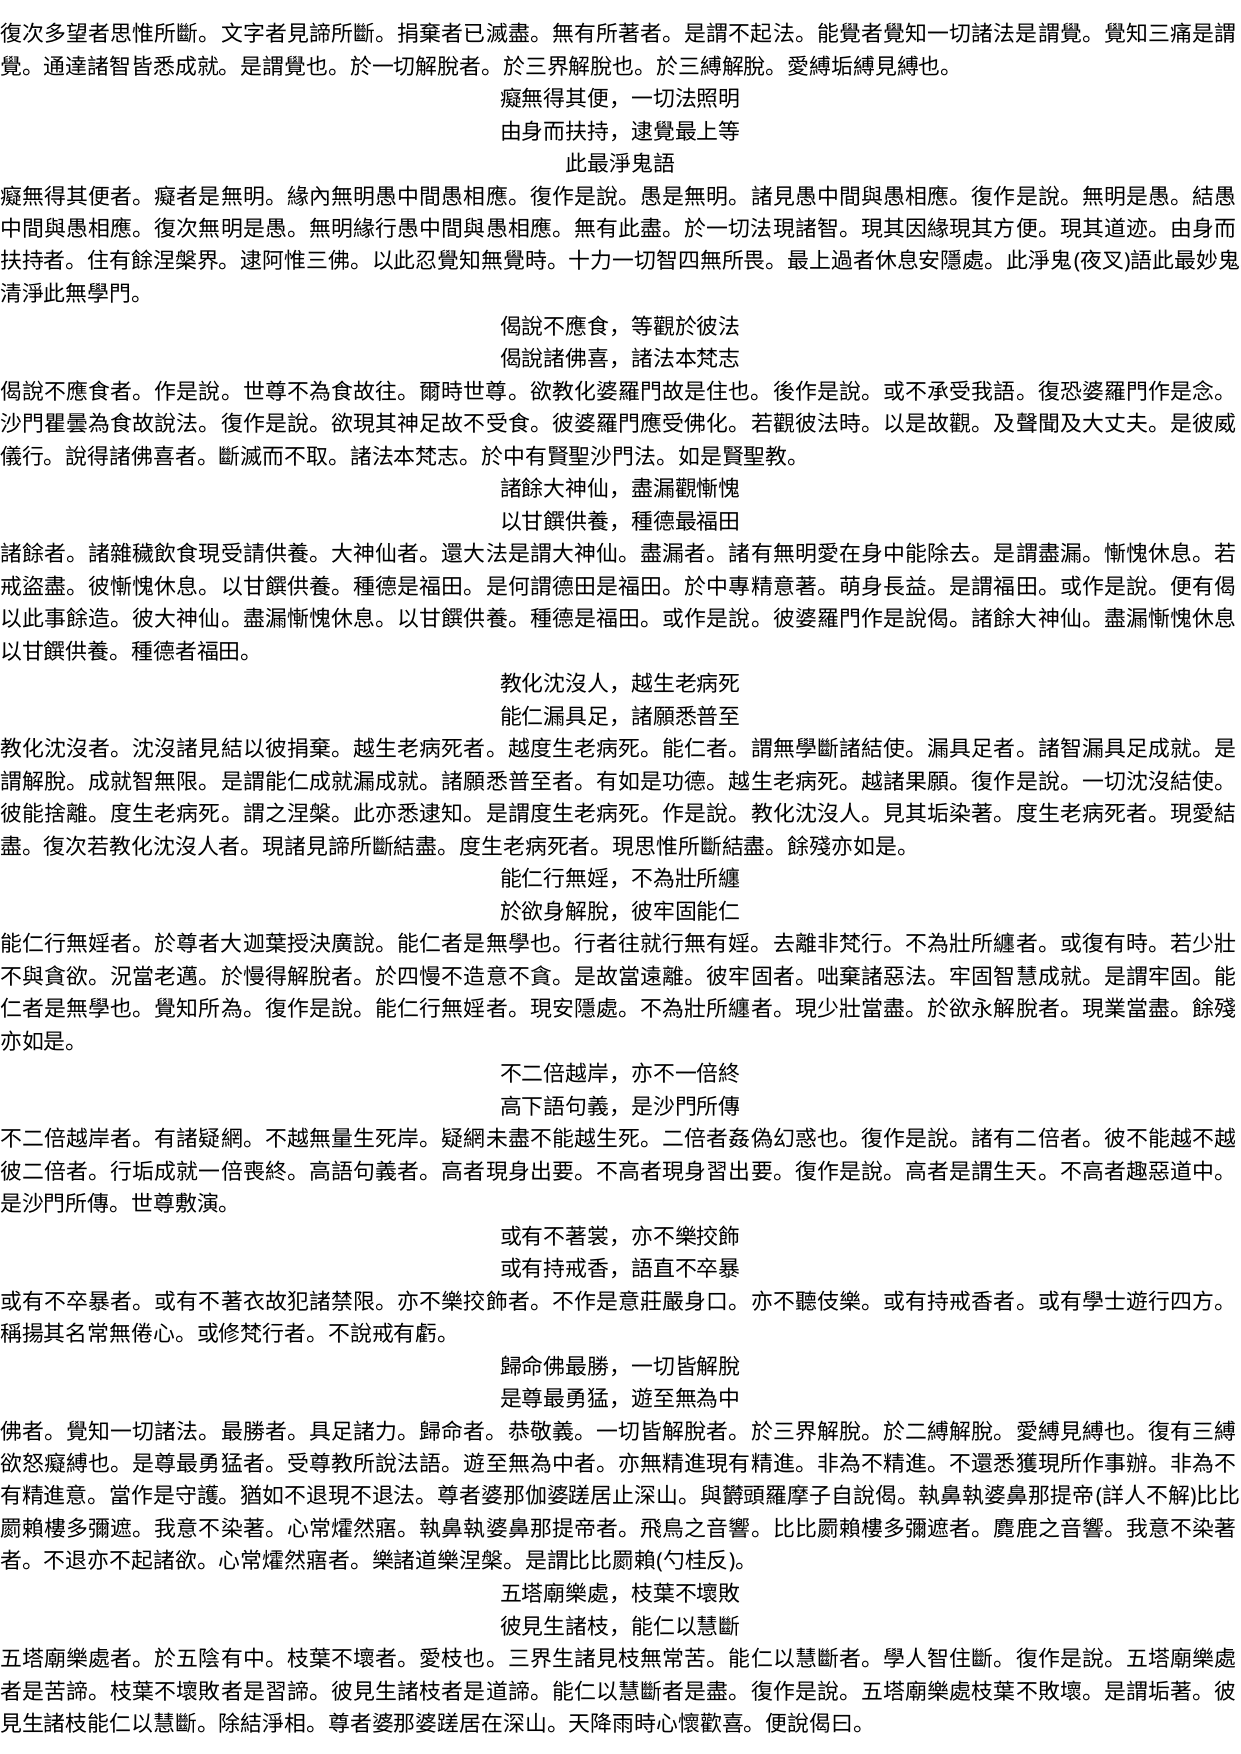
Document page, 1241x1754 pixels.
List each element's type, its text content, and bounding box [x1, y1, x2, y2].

text 或有持戒香，語直不卒暴 [0, 1251, 1240, 1283]
text 是尊最勇猛，遊至無為中 [0, 1381, 1240, 1413]
text 彼見生諸枝，能仁以慧斷 [0, 1608, 1240, 1641]
text 於欲身解脫，彼牢固能仁 [0, 893, 1240, 926]
text 此最淨鬼語 [0, 146, 1240, 178]
text 能仁漏具足，諸願悉普至 [0, 698, 1240, 731]
text 癡無得其便者。癡者是無明。緣內無明愚中間愚相應。復作是說。愚是無明。諸見愚中間與愚相應。復作是說。無明是愚。結愚中間與愚相應。復次無明是愚。無明緣行愚中間與愚相應。無有此盡。於一切法現諸智。現其因緣現其方便。現其道迹。由身而扶持者。住有餘涅槃界。逮阿惟三佛。以此忍覺知無覺時。十力一切智四無所畏。最上過者休息安隱處。此淨鬼(夜叉)語此最妙鬼。清淨此無學門。 [0, 178, 1240, 308]
text 偈說不應食，等觀於彼法 [0, 308, 1240, 341]
text 或有不卒暴者。或有不著衣故犯諸禁限。亦不樂挍飾者。不作是意莊嚴身口。亦不聽伎樂。或有持戒香者。或有學士遊行四方。稱揚其名常無倦心。或修梵行者。不說戒有虧。 [0, 1283, 1240, 1348]
text 五塔廟樂處者。於五陰有中。枝葉不壞者。愛枝也。三界生諸見枝無常苦。能仁以慧斷者。學人智住斷。復作是說。五塔廟樂處者是苦諦。枝葉不壞敗者是習諦。彼見生諸枝者是道諦。能仁以慧斷者是盡。復作是說。五塔廟樂處枝葉不敗壞。是謂垢著。彼見生諸枝能仁以慧斷。除結淨相。尊者婆那婆蹉居在深山。天降雨時心懷歡喜。便說偈曰。 [0, 1641, 1240, 1738]
text 不二倍越岸者。有諸疑網。不越無量生死岸。疑網未盡不能越生死。二倍者姦偽幻惑也。復作是說。諸有二倍者。彼不能越不越。彼二倍者。行垢成就一倍喪終。高語句義者。高者現身出要。不高者現身習出要。復作是說。高者是謂生天。不高者趣惡道中。是沙門所傳。世尊敷演。 [0, 1121, 1240, 1218]
text 能仁行無婬者。於尊者大迦葉授決廣說。能仁者是無學也。行者往就行無有婬。去離非梵行。不為壯所纏者。或復有時。若少壯不與貪欲。況當老邁。於慢得解脫者。於四慢不造意不貪。是故當遠離。彼牢固者。咄棄諸惡法。牢固智慧成就。是謂牢固。能仁者是無學也。覺知所為。復作是說。能仁行無婬者。現安隱處。不為壯所纏者。現少壯當盡。於欲永解脫者。現業當盡。餘殘亦如是。 [0, 926, 1240, 1056]
text 由身而扶持，逮覺最上等 [0, 113, 1240, 146]
text 偈說不應食者。作是說。世尊不為食故往。爾時世尊。欲教化婆羅門故是住也。後作是說。或不承受我語。復恐婆羅門作是念。沙門瞿曇為食故說法。復作是說。欲現其神足故不受食。彼婆羅門應受佛化。若觀彼法時。以是故觀。及聲聞及大丈夫。是彼威儀行。說得諸佛喜者。斷滅而不取。諸法本梵志。於中有賢聖沙門法。如是賢聖教。 [0, 373, 1240, 471]
text 佛者。覺知一切諸法。最勝者。具足諸力。歸命者。恭敬義。一切皆解脫者。於三界解脫。於二縛解脫。愛縛見縛也。復有三縛。欲怒癡縛也。是尊最勇猛者。受尊教所說法語。遊至無為中者。亦無精進現有精進。非為不精進。不還悉獲現所作事辦。非為不有精進意。當作是守護。猶如不退現不退法。尊者婆那伽婆蹉居止深山。與欝頭羅摩子自說偈。執鼻執婆鼻那提帝(詳人不解)比比罽賴樓多彌遮。我意不染著。心常㸌然寤。執鼻執婆鼻那提帝者。飛鳥之音響。比比罽賴樓多彌遮者。麑鹿之音響。我意不染著者。不退亦不起諸欲。心常㸌然寤者。樂諸道樂涅槃。是謂比比罽賴(勺桂反)。 [0, 1413, 1240, 1576]
text 諸餘大神仙，盡漏觀慚愧 [0, 471, 1240, 503]
text 教化沈沒者。沈沒諸見結以彼捐棄。越生老病死者。越度生老病死。能仁者。謂無學斷諸結使。漏具足者。諸智漏具足成就。是謂解脫。成就智無限。是謂能仁成就漏成就。諸願悉普至者。有如是功德。越生老病死。越諸果願。復作是說。一切沈沒結使。彼能捨離。度生老病死。謂之涅槃。此亦悉逮知。是謂度生老病死。作是說。教化沈沒人。見其垢染著。度生老病死者。現愛結盡。復次若教化沈沒人者。現諸見諦所斷結盡。度生老病死者。現思惟所斷結盡。餘殘亦如是。 [0, 731, 1240, 861]
text 不二倍越岸，亦不一倍終 [0, 1056, 1240, 1088]
text 教化沈沒人，越生老病死 [0, 666, 1240, 698]
text 癡無得其便，一切法照明 [0, 81, 1240, 113]
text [0, 16, 1240, 81]
text 偈說諸佛喜，諸法本梵志 [0, 341, 1240, 373]
text 以甘饌供養，種德最福田 [0, 503, 1240, 536]
text 高下語句義，是沙門所傳 [0, 1088, 1240, 1121]
text 或有不著裳，亦不樂挍飾 [0, 1218, 1240, 1251]
text 五塔廟樂處，枝葉不壞敗 [0, 1576, 1240, 1608]
text 諸餘者。諸雜穢飲食現受請供養。大神仙者。還大法是謂大神仙。盡漏者。諸有無明愛在身中能除去。是謂盡漏。慚愧休息。若戒盜盡。彼慚愧休息。以甘饌供養。種德是福田。是何謂德田是福田。於中專精意著。萌身長益。是謂福田。或作是說。便有偈。以此事餘造。彼大神仙。盡漏慚愧休息。以甘饌供養。種德是福田。或作是說。彼婆羅門作是說偈。諸餘大神仙。盡漏慚愧休息。以甘饌供養。種德者福田。 [0, 536, 1240, 666]
text 能仁行無婬，不為壯所纏 [0, 861, 1240, 893]
text 歸命佛最勝，一切皆解脫 [0, 1348, 1240, 1381]
